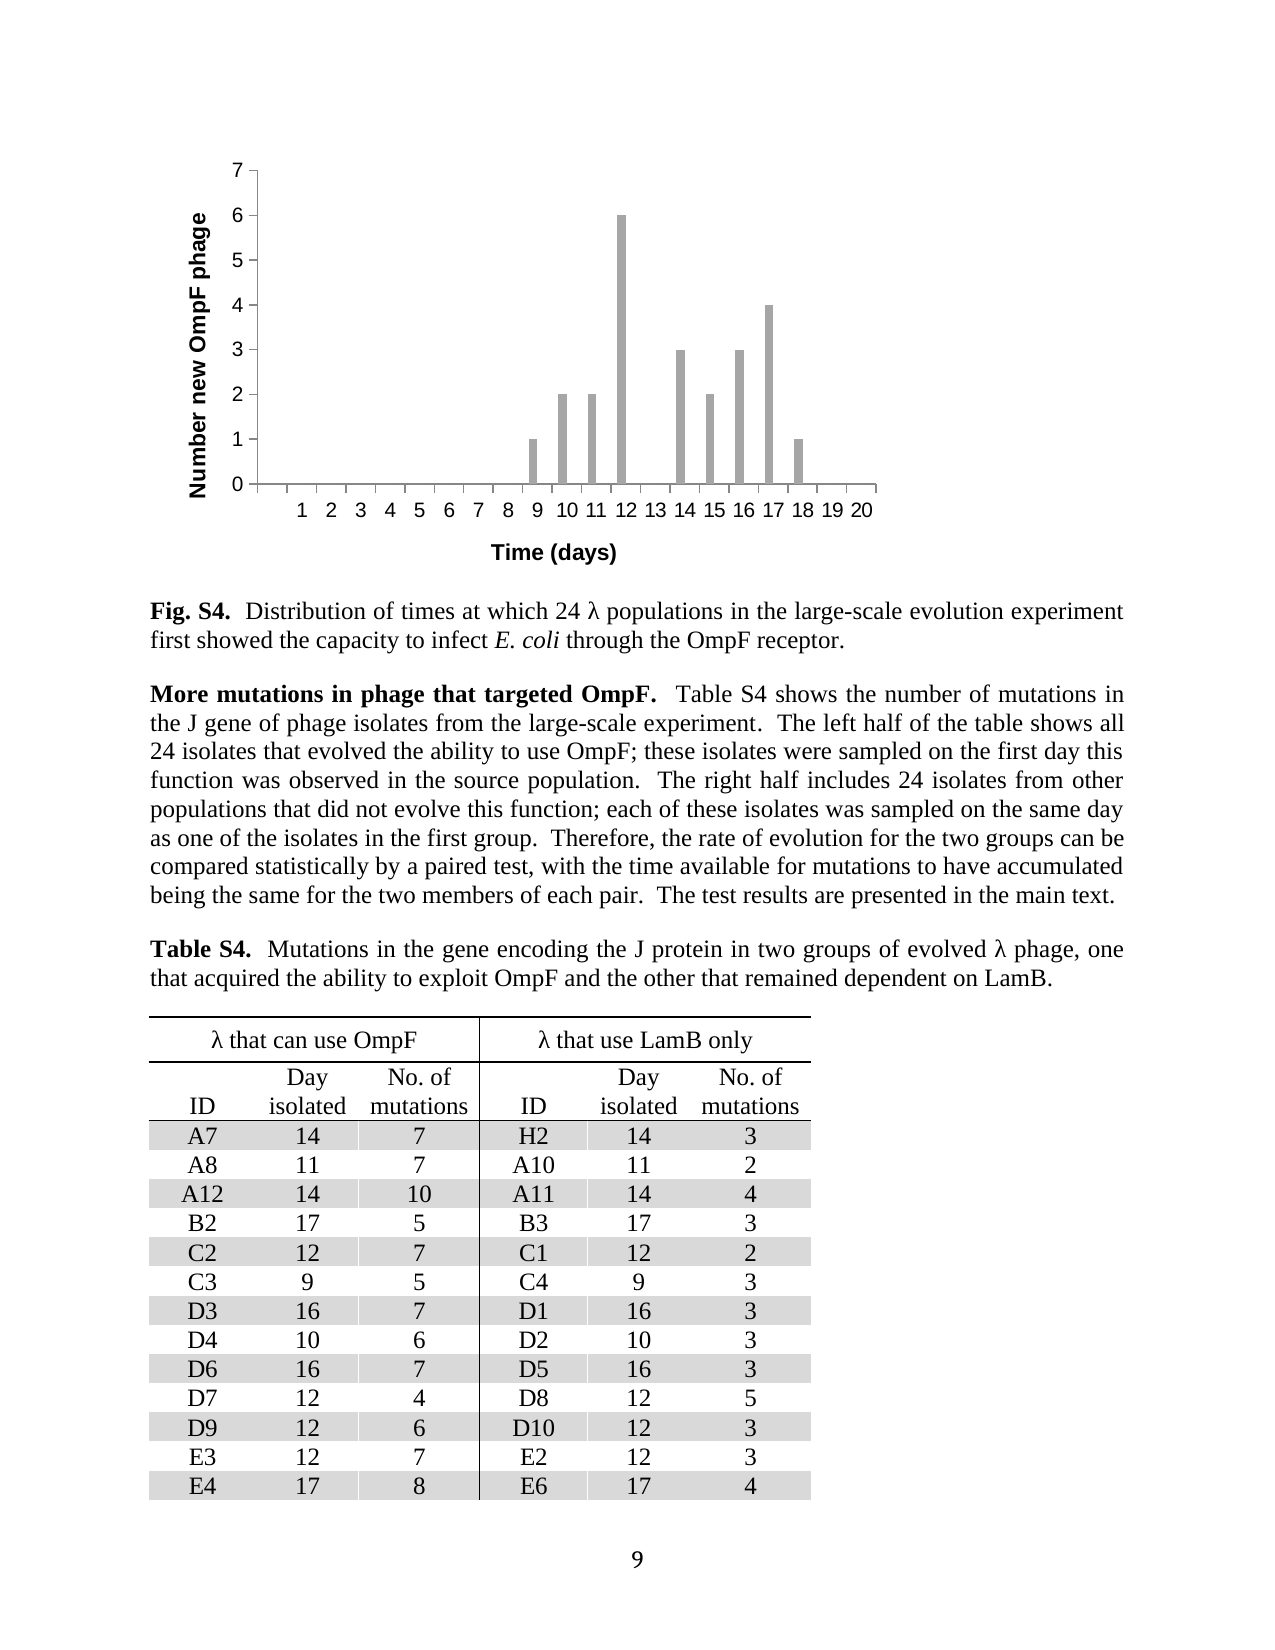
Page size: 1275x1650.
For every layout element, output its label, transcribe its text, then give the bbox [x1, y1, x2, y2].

table_cell D5 [480, 1354, 587, 1383]
table_cell D3 [149, 1296, 256, 1325]
table_cell No. of mutations [690, 1063, 811, 1120]
table_cell D9 [149, 1412, 256, 1441]
table_cell 3 [690, 1325, 811, 1354]
table_cell Day isolated [256, 1063, 358, 1120]
table_cell 10 [256, 1325, 358, 1354]
table_cell E2 [480, 1441, 587, 1471]
table_cell 9 [588, 1266, 690, 1296]
table_cell D7 [149, 1383, 256, 1412]
table_cell E4 [149, 1471, 256, 1500]
table_cell 12 [256, 1383, 358, 1412]
table_cell 8 [359, 1471, 479, 1500]
table_cell D1 [480, 1296, 587, 1325]
text Fig. S4. Distribution of times at which 24 λ populations in the large-scale evolution experiment first showed the capacity to infect E. coli through the OmpF receptor. [150, 150, 1125, 654]
table_cell B3 [480, 1208, 587, 1237]
table_cell 4 [359, 1383, 479, 1412]
table_cell 7 [359, 1121, 479, 1150]
table_cell 12 [588, 1412, 690, 1441]
table_cell 16 [588, 1354, 690, 1383]
table_cell E6 [480, 1471, 587, 1500]
table_cell 7 [359, 1150, 479, 1179]
table_cell 12 [256, 1441, 358, 1471]
table_cell 12 [588, 1237, 690, 1266]
table_cell 12 [588, 1441, 690, 1471]
table_cell 4 [690, 1179, 811, 1208]
table_cell C4 [480, 1266, 587, 1296]
table_cell 6 [359, 1325, 479, 1354]
table_cell 5 [359, 1266, 479, 1296]
table_cell 16 [256, 1354, 358, 1383]
table_cell 14 [256, 1121, 358, 1150]
table_cell 16 [588, 1296, 690, 1325]
table_cell 14 [256, 1179, 358, 1208]
text More mutations in phage that targeted OmpF. Table S4 shows the number of mutations in the J gene of phage isolates from the large-scale experiment. The left half of the table shows all 24 isolates that evolved the ability to use OmpF; these isolates were sampled on the first day this function was observed in the source population. The right half includes 24 isolates from other populations that did not evolve this function; each of these isolates was sampled on the same day as one of the isolates in the first group. Therefore, the rate of evolution for the two groups can be compared statistically by a paired test, with the time available for mutations to have accumulated being the same for the two members of each pair. The test results are presented in the main text. [150, 679, 1125, 909]
table_cell A8 [149, 1150, 256, 1179]
table_cell A11 [480, 1179, 587, 1208]
table_header λ that use LamB only [480, 1018, 811, 1061]
table_cell 12 [588, 1383, 690, 1412]
table_cell 7 [359, 1296, 479, 1325]
table_cell 7 [359, 1441, 479, 1471]
table_cell 2 [690, 1150, 811, 1179]
table_cell 17 [588, 1208, 690, 1237]
table_cell 3 [690, 1412, 811, 1441]
table_cell 3 [690, 1266, 811, 1296]
table_cell Day isolated [588, 1063, 690, 1120]
table_cell 7 [359, 1237, 479, 1266]
table_cell 5 [359, 1208, 479, 1237]
table_cell 3 [690, 1208, 811, 1237]
table_cell A7 [149, 1121, 256, 1150]
table_cell C3 [149, 1266, 256, 1296]
table_cell 9 [256, 1266, 358, 1296]
table_cell 4 [690, 1471, 811, 1500]
table_header λ that can use OmpF [149, 1018, 479, 1061]
table_cell ID [480, 1063, 587, 1120]
table_cell 6 [359, 1412, 479, 1441]
table_cell 7 [359, 1354, 479, 1383]
table_cell 10 [359, 1179, 479, 1208]
table_cell 11 [256, 1150, 358, 1179]
table_cell E3 [149, 1441, 256, 1471]
table_cell D8 [480, 1383, 587, 1412]
table_cell D10 [480, 1412, 587, 1441]
table_cell 16 [256, 1296, 358, 1325]
table_cell 12 [256, 1237, 358, 1266]
table_cell 3 [690, 1354, 811, 1383]
table_cell 3 [690, 1441, 811, 1471]
table_cell C2 [149, 1237, 256, 1266]
table_cell 3 [690, 1121, 811, 1150]
table_cell 17 [588, 1471, 690, 1500]
table_cell 5 [690, 1383, 811, 1412]
table_cell 17 [256, 1471, 358, 1500]
table_cell 17 [256, 1208, 358, 1237]
table_cell 2 [690, 1237, 811, 1266]
table_cell C1 [480, 1237, 587, 1266]
table_cell 14 [588, 1121, 690, 1150]
table_cell 12 [256, 1412, 358, 1441]
table_cell D4 [149, 1325, 256, 1354]
table_cell 10 [588, 1325, 690, 1354]
table_cell A12 [149, 1179, 256, 1208]
table_cell ID [149, 1063, 256, 1120]
table_cell No. of mutations [359, 1063, 479, 1120]
text Table S4. Mutations in the gene encoding the J protein in two groups of evolved λ phage, one that acquired the ability to exploit OmpF and the other that remained dependent on LamB. [150, 934, 1125, 991]
table_cell D6 [149, 1354, 256, 1383]
table_cell B2 [149, 1208, 256, 1237]
table_cell 14 [588, 1179, 690, 1208]
table_cell 11 [588, 1150, 690, 1179]
table_cell H2 [480, 1121, 587, 1150]
table_cell D2 [480, 1325, 587, 1354]
table_cell A10 [480, 1150, 587, 1179]
table_cell 3 [690, 1296, 811, 1325]
